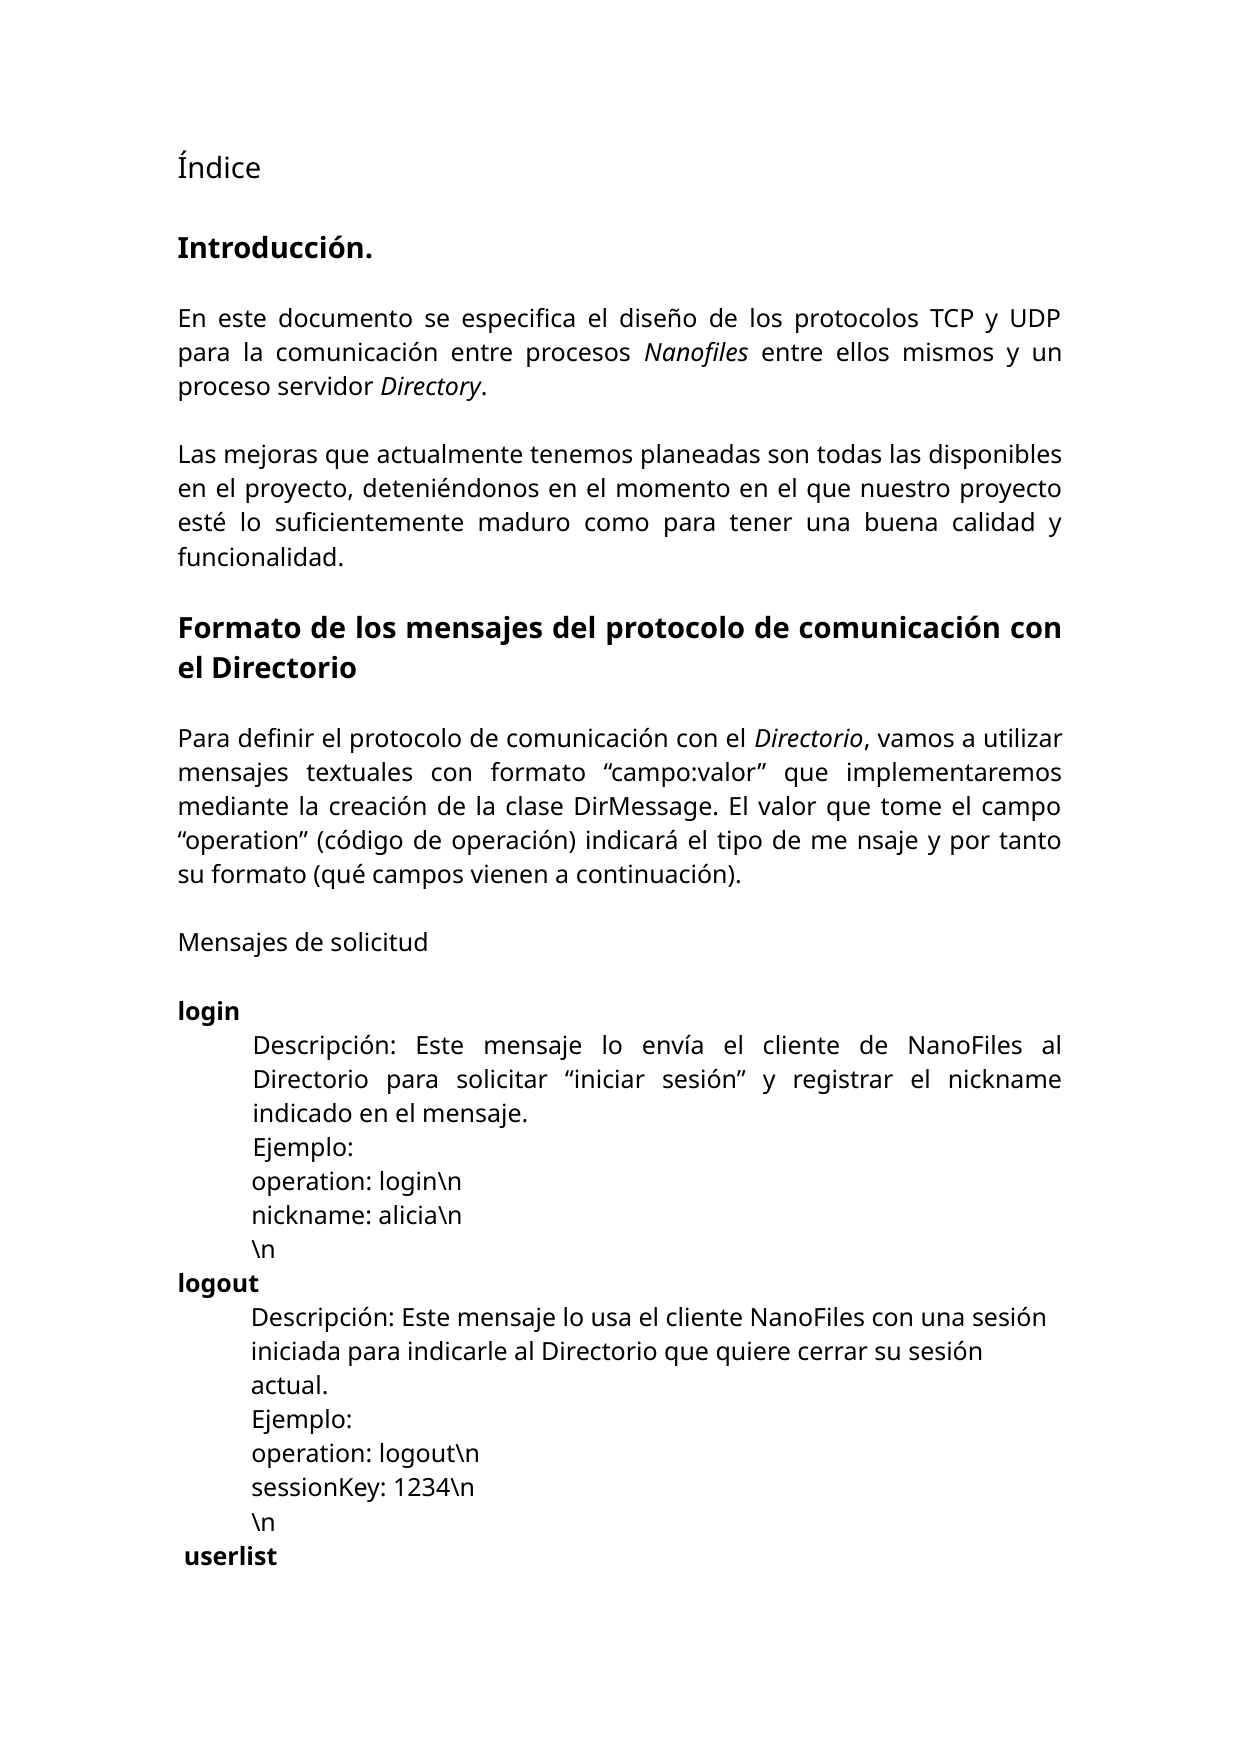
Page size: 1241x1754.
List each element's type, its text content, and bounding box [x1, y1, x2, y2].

text Las mejoras que actualmente tenemos planeadas son todas las disponibles en el proyecto, deteniéndonos en el momento en el que nuestro proyecto esté lo suficientemente maduro como para tener una buena calidad y funcionalidad. [177, 437, 1063, 573]
text Formato de los mensajes del protocolo de comunicación con el Directorio [177, 607, 1063, 687]
text operation: logout\n [177, 1436, 1063, 1470]
text sessionKey: 1234\n [177, 1470, 1063, 1504]
text Descripción: Este mensaje lo usa el cliente NanoFiles con una sesión iniciada para indicarle al Directorio que quiere cerrar su sesión actual. [251, 1300, 1063, 1402]
text En este documento se especifica el diseño de los protocolos TCP y UDP para la comunicación entre procesos Nanofiles entre ellos mismos y un proceso servidor Directory. [177, 301, 1063, 403]
text Introducción. [177, 227, 1063, 267]
text Descripción: Este mensaje lo envía el cliente de NanoFiles al Directorio para solicitar “iniciar sesión” y registrar el nickname indicado en el mensaje. [252, 1027, 1063, 1129]
text Ejemplo: [177, 1402, 1063, 1436]
text \n [177, 1232, 1063, 1266]
text Mensajes de solicitud [177, 925, 1063, 959]
text \n [177, 1504, 1063, 1538]
text userlist [177, 1538, 1063, 1572]
text login [177, 993, 1063, 1027]
text nickname: alicia\n [177, 1198, 1063, 1232]
text Ejemplo: [252, 1129, 1063, 1163]
text Para definir el protocolo de comunicación con el Directorio, vamos a utilizar mensajes textuales con formato “campo:valor” que implementaremos mediante la creación de la clase DirMessage. El valor que tome el campo “operation” (código de operación) indicará el tipo de me nsaje y por tanto su formato (qué campos vienen a continuación). [177, 721, 1063, 891]
text logout [177, 1266, 1063, 1300]
text operation: login\n [177, 1163, 1063, 1198]
text Índice [177, 148, 1063, 187]
